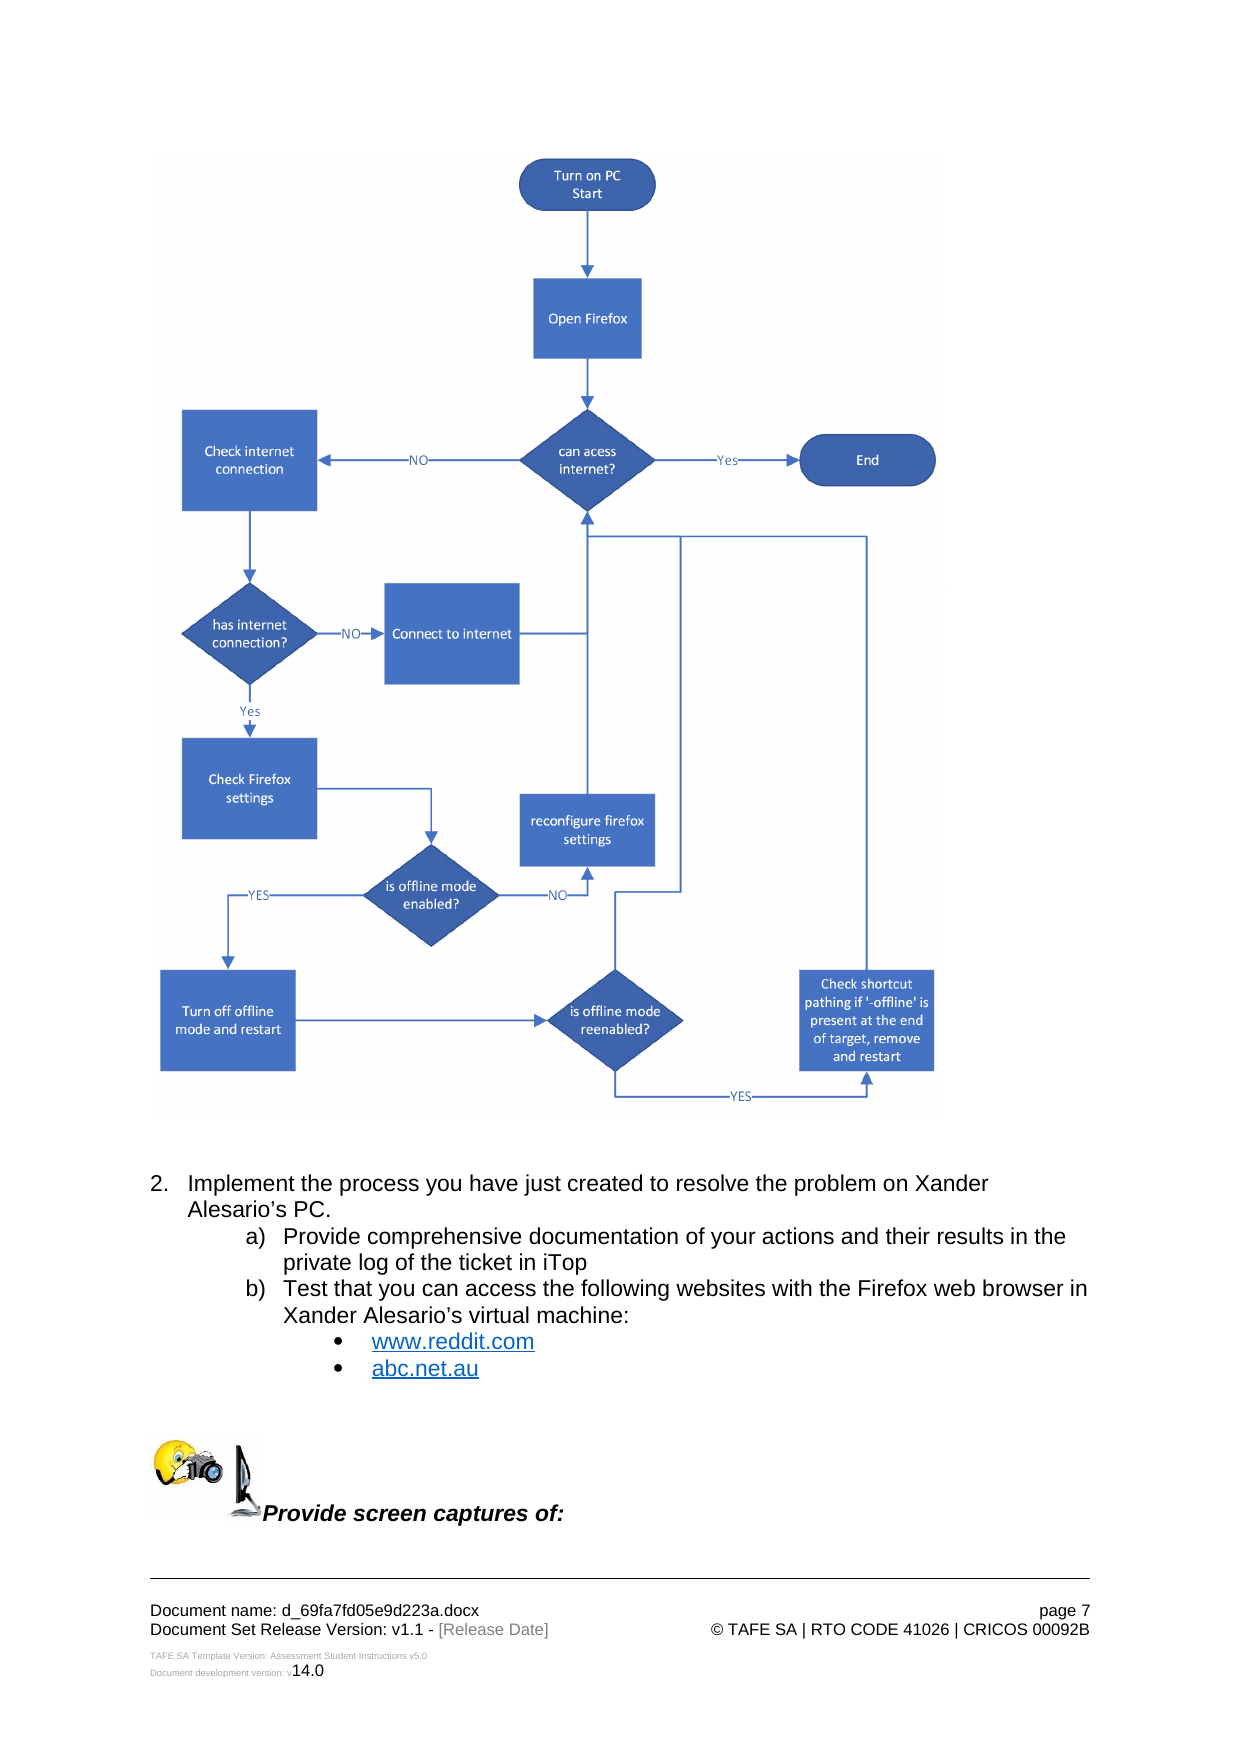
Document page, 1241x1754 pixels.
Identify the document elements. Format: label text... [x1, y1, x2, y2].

list www.reddit.com [334, 1328, 1090, 1354]
list Provide comprehensive documentation of your actions and their results in the private log of the ticket in iTop [245, 1223, 1090, 1275]
picture [150, 150, 949, 1122]
list abc.net.au [334, 1354, 1090, 1381]
list Implement the process you have just created to resolve the problem on Xander Alesario’s PC. [150, 1170, 1090, 1223]
text Provide screen captures of: [263, 1433, 1090, 1526]
picture [150, 1433, 263, 1521]
list Test that you can access the following websites with the Firefox web browser in Xander Alesario’s virtual machine: [245, 1275, 1090, 1328]
